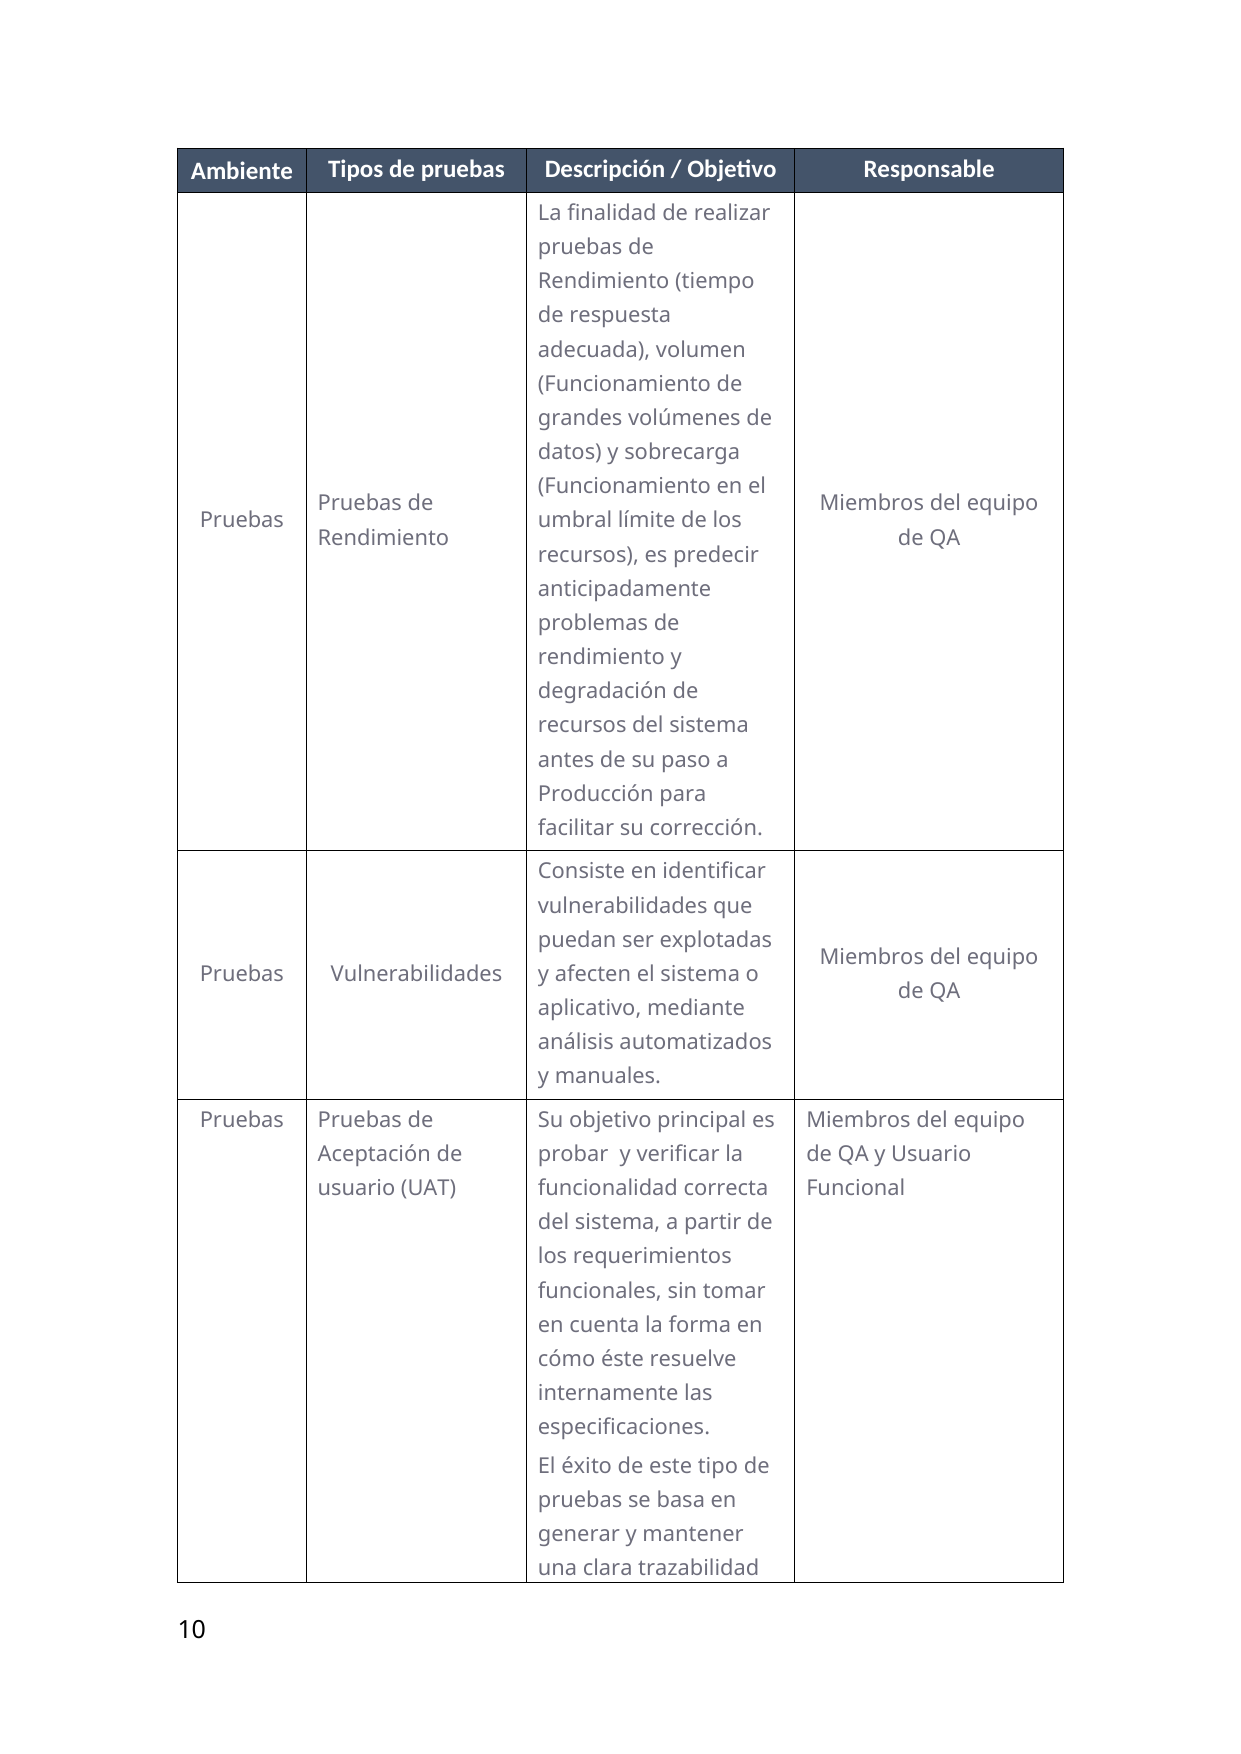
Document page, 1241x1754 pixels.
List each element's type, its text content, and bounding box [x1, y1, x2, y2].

table_cell Miembros del equipo de QA [795, 851, 1063, 1099]
table_header Ambiente [178, 149, 306, 192]
table_header Responsable [795, 149, 1063, 192]
table_cell Pruebas [178, 193, 306, 850]
table_cell Pruebas de Rendimiento [307, 193, 526, 850]
table_cell La finalidad de realizar pruebas de Rendimiento (tiempo de respuesta adecuada), volumen (Funcionamiento de grandes volúmenes de datos) y sobrecarga (Funcionamiento en el umbral límite de los recursos), es predecir anticipadamente problemas de rendimiento y degradación de recursos del sistema antes de su paso a Producción para facilitar su corrección. [527, 193, 794, 850]
table_header Tipos de pruebas [307, 149, 526, 192]
table_cell Pruebas [178, 1100, 306, 1582]
table_cell Pruebas [178, 851, 306, 1099]
table_header Descripción / Objetivo [527, 149, 794, 192]
table_cell Miembros del equipo de QA [795, 193, 1063, 850]
table_cell Consiste en identificar vulnerabilidades que puedan ser explotadas y afecten el sistema o aplicativo, mediante análisis automatizados y manuales. [527, 851, 794, 1099]
table_cell Pruebas de Aceptación de usuario (UAT) [307, 1100, 526, 1582]
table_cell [527, 1100, 794, 1582]
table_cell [795, 1100, 1063, 1582]
table_cell Vulnerabilidades [307, 851, 526, 1099]
